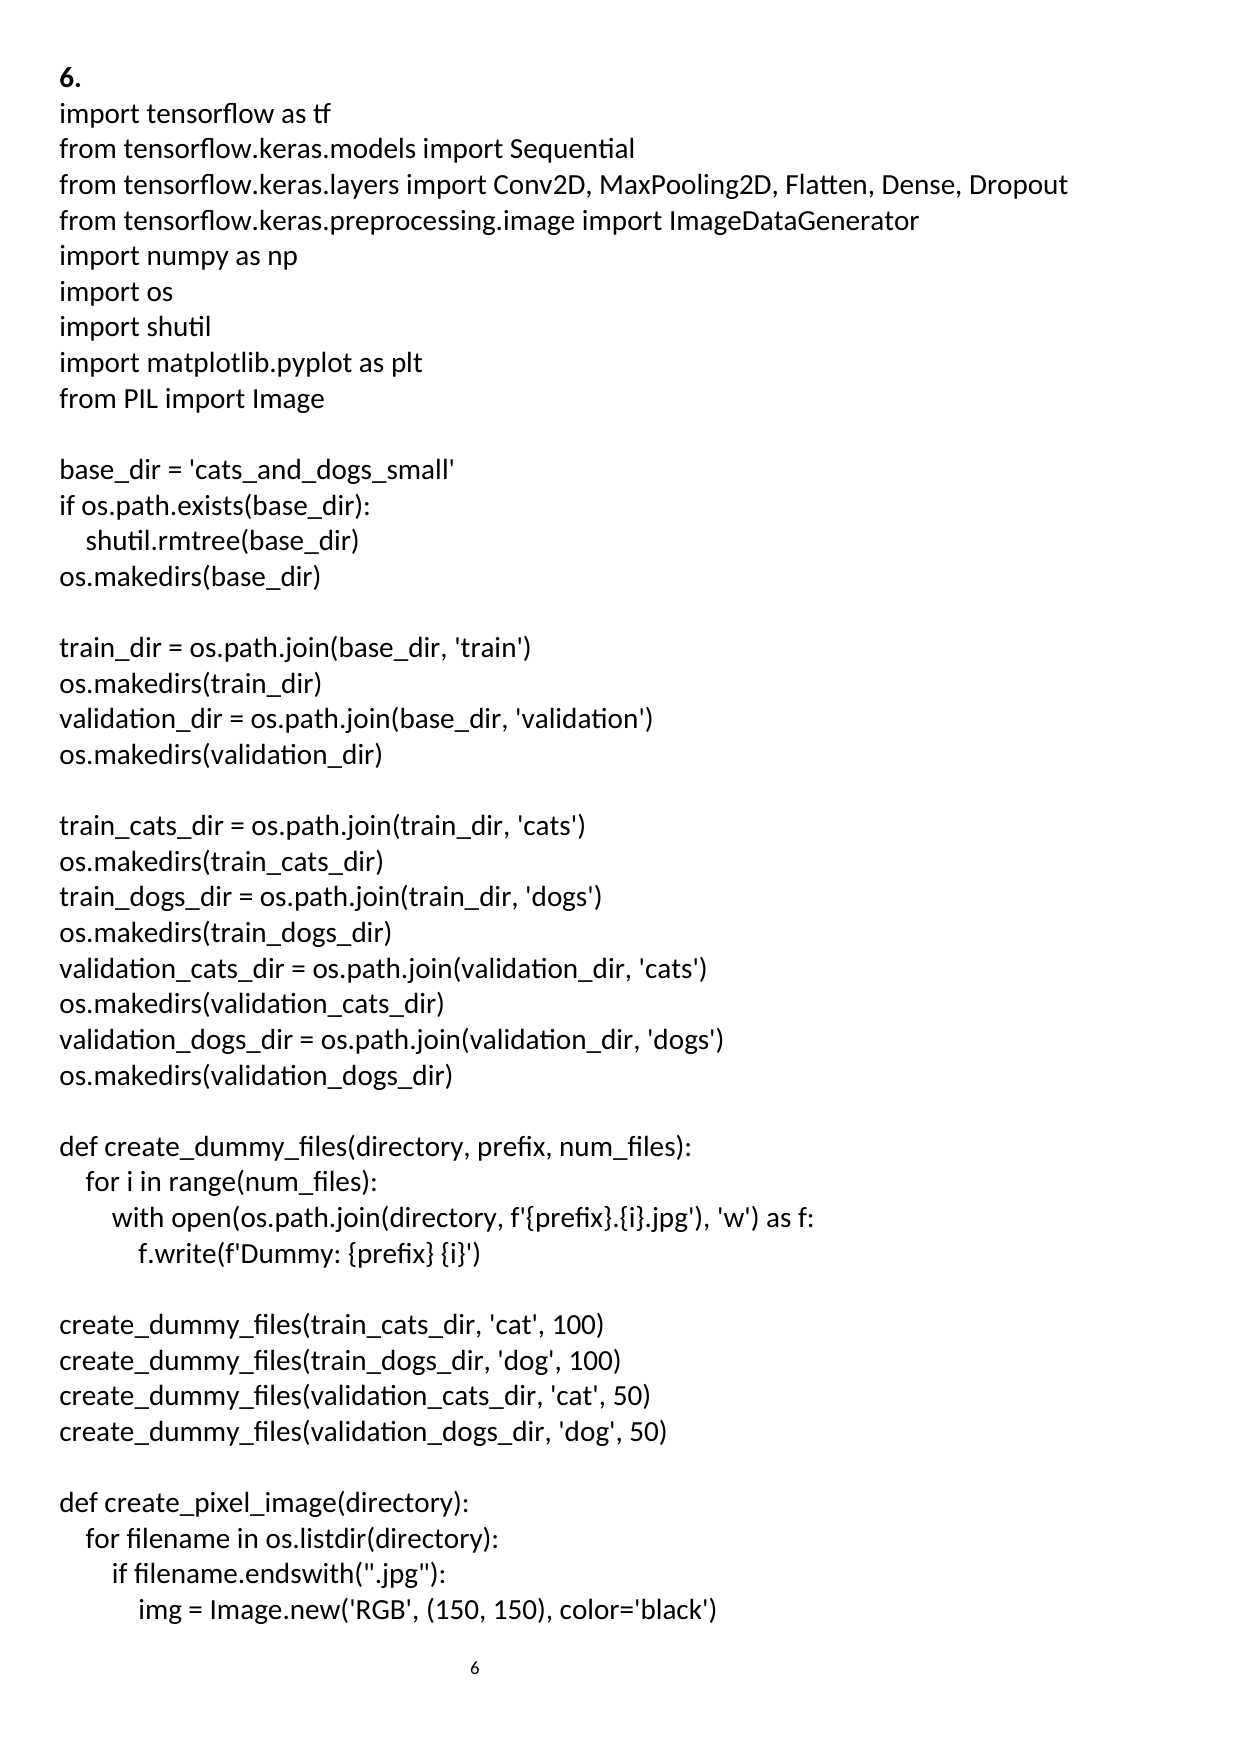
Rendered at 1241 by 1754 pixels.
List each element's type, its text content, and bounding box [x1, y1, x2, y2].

text def create_dummy_files(directory, prefix, num_files): [59, 1128, 1181, 1163]
text os.makedirs(train_dir) [59, 665, 1181, 700]
text import tensorflow as tf [59, 95, 1181, 130]
text for filename in os.listdir(directory): [59, 1520, 1181, 1555]
text import shutil [59, 308, 1181, 344]
text from tensorflow.keras.preprocessing.image import ImageDataGenerator [59, 202, 1181, 237]
text os.makedirs(validation_dir) [59, 736, 1181, 772]
text if filename.endswith(".jpg"): [59, 1555, 1181, 1591]
text create_dummy_files(validation_cats_dir, 'cat', 50) [59, 1377, 1181, 1413]
text from tensorflow.keras.models import Sequential [59, 130, 1181, 166]
text base_dir = 'cats_and_dogs_small' [59, 451, 1181, 487]
text f.write(f'Dummy: {prefix} {i}') [59, 1235, 1181, 1270]
text import numpy as np [59, 237, 1181, 273]
text os.makedirs(validation_cats_dir) [59, 985, 1181, 1021]
text if os.path.exists(base_dir): [59, 487, 1181, 522]
text train_cats_dir = os.path.join(train_dir, 'cats') [59, 807, 1181, 843]
text os.makedirs(base_dir) [59, 558, 1181, 593]
text validation_dogs_dir = os.path.join(validation_dir, 'dogs') [59, 1021, 1181, 1057]
text from tensorflow.keras.layers import Conv2D, MaxPooling2D, Flatten, Dense, Dropout [59, 166, 1181, 202]
text validation_cats_dir = os.path.join(validation_dir, 'cats') [59, 950, 1181, 985]
text validation_dir = os.path.join(base_dir, 'validation') [59, 700, 1181, 736]
text shutil.rmtree(base_dir) [59, 522, 1181, 558]
text 6. [59, 59, 1181, 95]
text os.makedirs(train_cats_dir) [59, 843, 1181, 878]
text for i in range(num_files): [59, 1163, 1181, 1199]
text import matplotlib.pyplot as plt [59, 344, 1181, 380]
text create_dummy_files(train_cats_dir, 'cat', 100) [59, 1306, 1181, 1342]
text import os [59, 273, 1181, 308]
text def create_pixel_image(directory): [59, 1484, 1181, 1520]
text os.makedirs(validation_dogs_dir) [59, 1057, 1181, 1092]
text os.makedirs(train_dogs_dir) [59, 914, 1181, 950]
text from PIL import Image [59, 380, 1181, 415]
text create_dummy_files(validation_dogs_dir, 'dog', 50) [59, 1413, 1181, 1448]
text with open(os.path.join(directory, f'{prefix}.{i}.jpg'), 'w') as f: [59, 1199, 1181, 1235]
text train_dogs_dir = os.path.join(train_dir, 'dogs') [59, 878, 1181, 914]
text train_dir = os.path.join(base_dir, 'train') [59, 629, 1181, 665]
text img = Image.new('RGB', (150, 150), color='black') [59, 1591, 1181, 1627]
text create_dummy_files(train_dogs_dir, 'dog', 100) [59, 1342, 1181, 1377]
